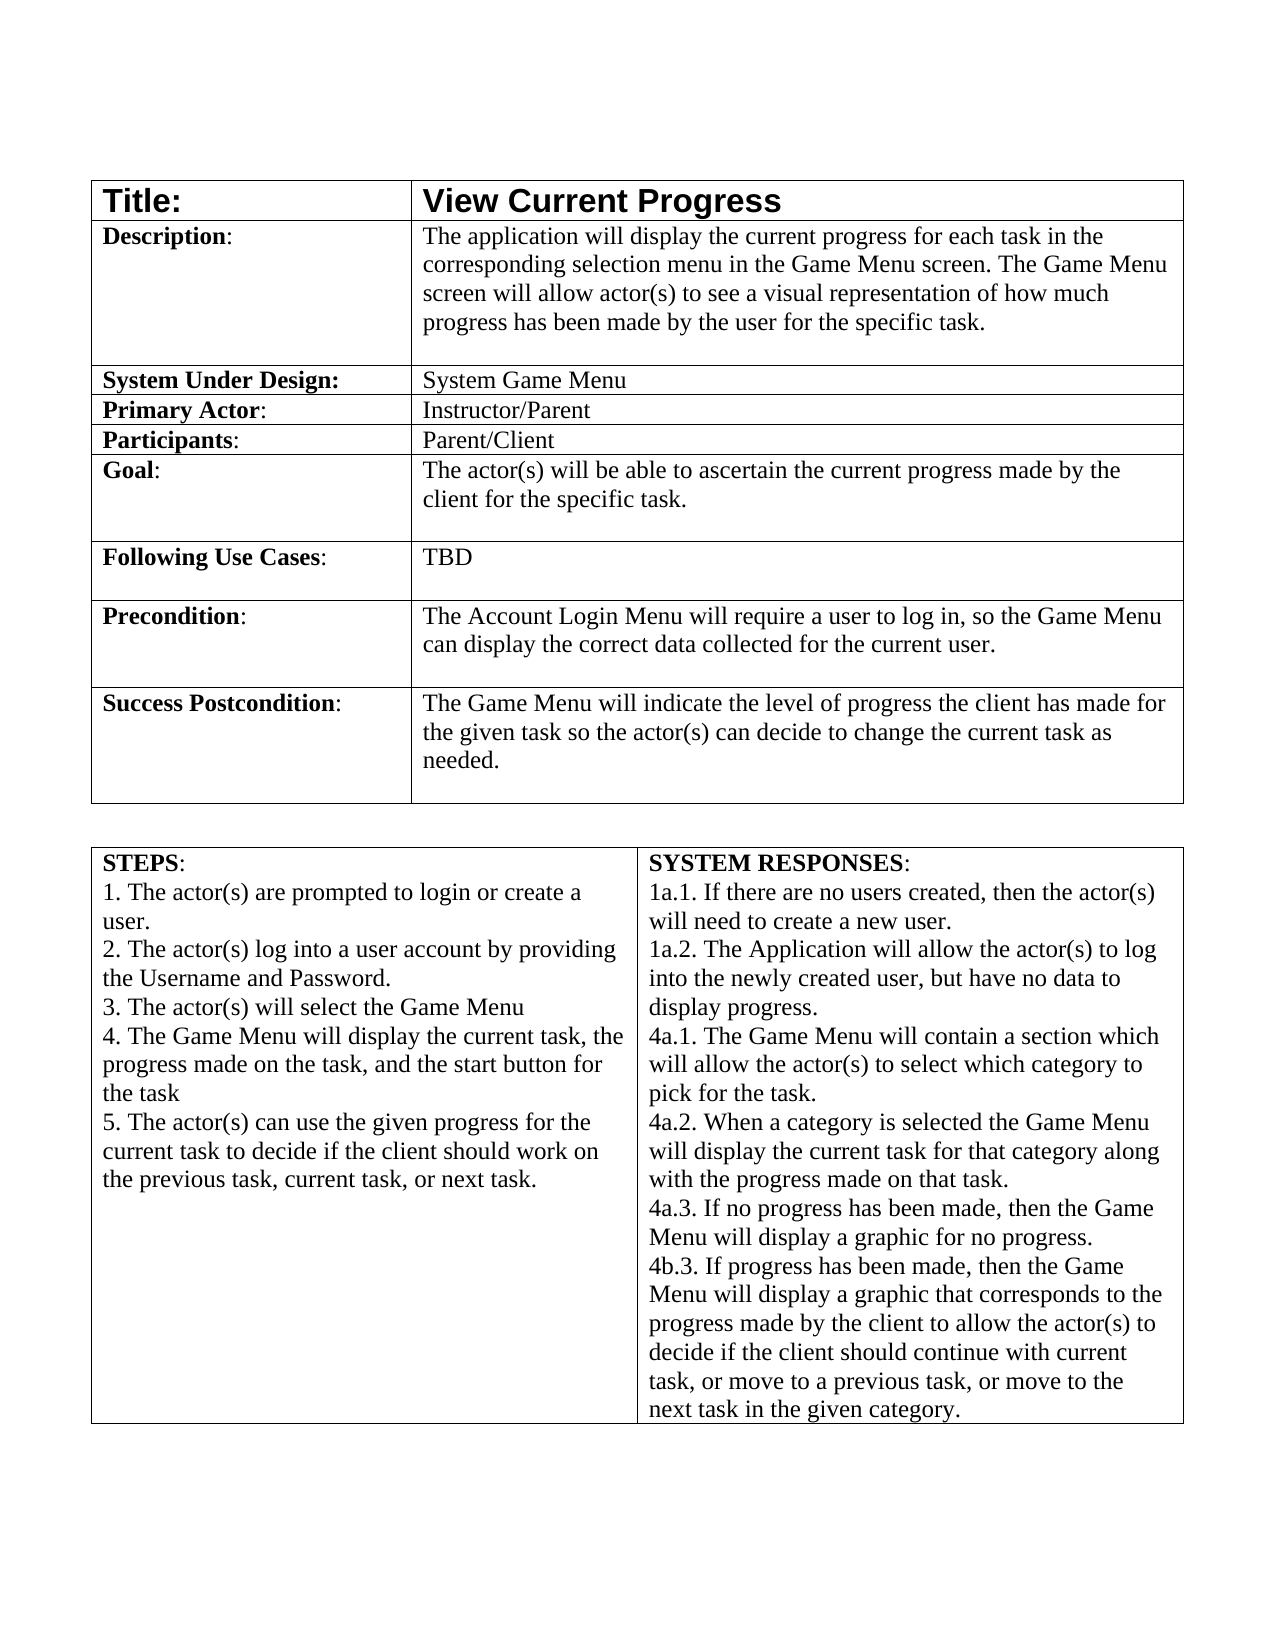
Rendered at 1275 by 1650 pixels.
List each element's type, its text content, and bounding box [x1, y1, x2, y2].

table_cell Primary Actor: [92, 395, 411, 424]
table_header Title: [92, 181, 411, 220]
table_cell The application will display the current progress for each task in the corresponding selection menu in the Game Menu screen. The Game Menu screen will allow actor(s) to see a visual representation of how much progress has been made by the user for the specific task. [412, 221, 1183, 364]
table_header STEPS: 1. The actor(s) are prompted to login or create a user. 2. The actor(s) log into a user account by providing the Username and Password. 3. The actor(s) will select the Game Menu 4. The Game Menu will display the current task, the progress made on the task, and the start button for the task 5. The actor(s) can use the given progress for the current task to decide if the client should work on the previous task, current task, or next task. [92, 848, 637, 1423]
table_cell Goal: [92, 455, 411, 541]
table_cell Instructor/Parent [412, 395, 1183, 424]
table_cell Parent/Client [412, 425, 1183, 454]
table_cell The Account Login Menu will require a user to log in, so the Game Menu can display the correct data collected for the current user. [412, 601, 1183, 687]
table_cell System Game Menu [412, 366, 1183, 394]
table_header SYSTEM RESPONSES: 1a.1. If there are no users created, then the actor(s) will need to create a new user. 1a.2. The Application will allow the actor(s) to log into the newly created user, but have no data to display progress. 4a.1. The Game Menu will contain a section which will allow the actor(s) to select which category to pick for the task. 4a.2. When a category is selected the Game Menu will display the current task for that category along with the progress made on that task. 4a.3. If no progress has been made, then the Game Menu will display a graphic for no progress. 4b.3. If progress has been made, then the Game Menu will display a graphic that corresponds to the progress made by the client to allow the actor(s) to decide if the client should continue with current task, or move to a previous task, or move to the next task in the given category. [638, 848, 1183, 1423]
table_cell Following Use Cases: [92, 542, 411, 600]
table_cell Success Postcondition: [92, 688, 411, 803]
table_cell System Under Design: [92, 366, 411, 394]
table_header View Current Progress [412, 181, 1183, 220]
table_cell Description: [92, 221, 411, 364]
table_cell The actor(s) will be able to ascertain the current progress made by the client for the specific task. [412, 455, 1183, 541]
table_cell Precondition: [92, 601, 411, 687]
table_cell Participants: [92, 425, 411, 454]
table_cell The Game Menu will indicate the level of progress the client has made for the given task so the actor(s) can decide to change the current task as needed. [412, 688, 1183, 803]
table_cell TBD [412, 542, 1183, 600]
